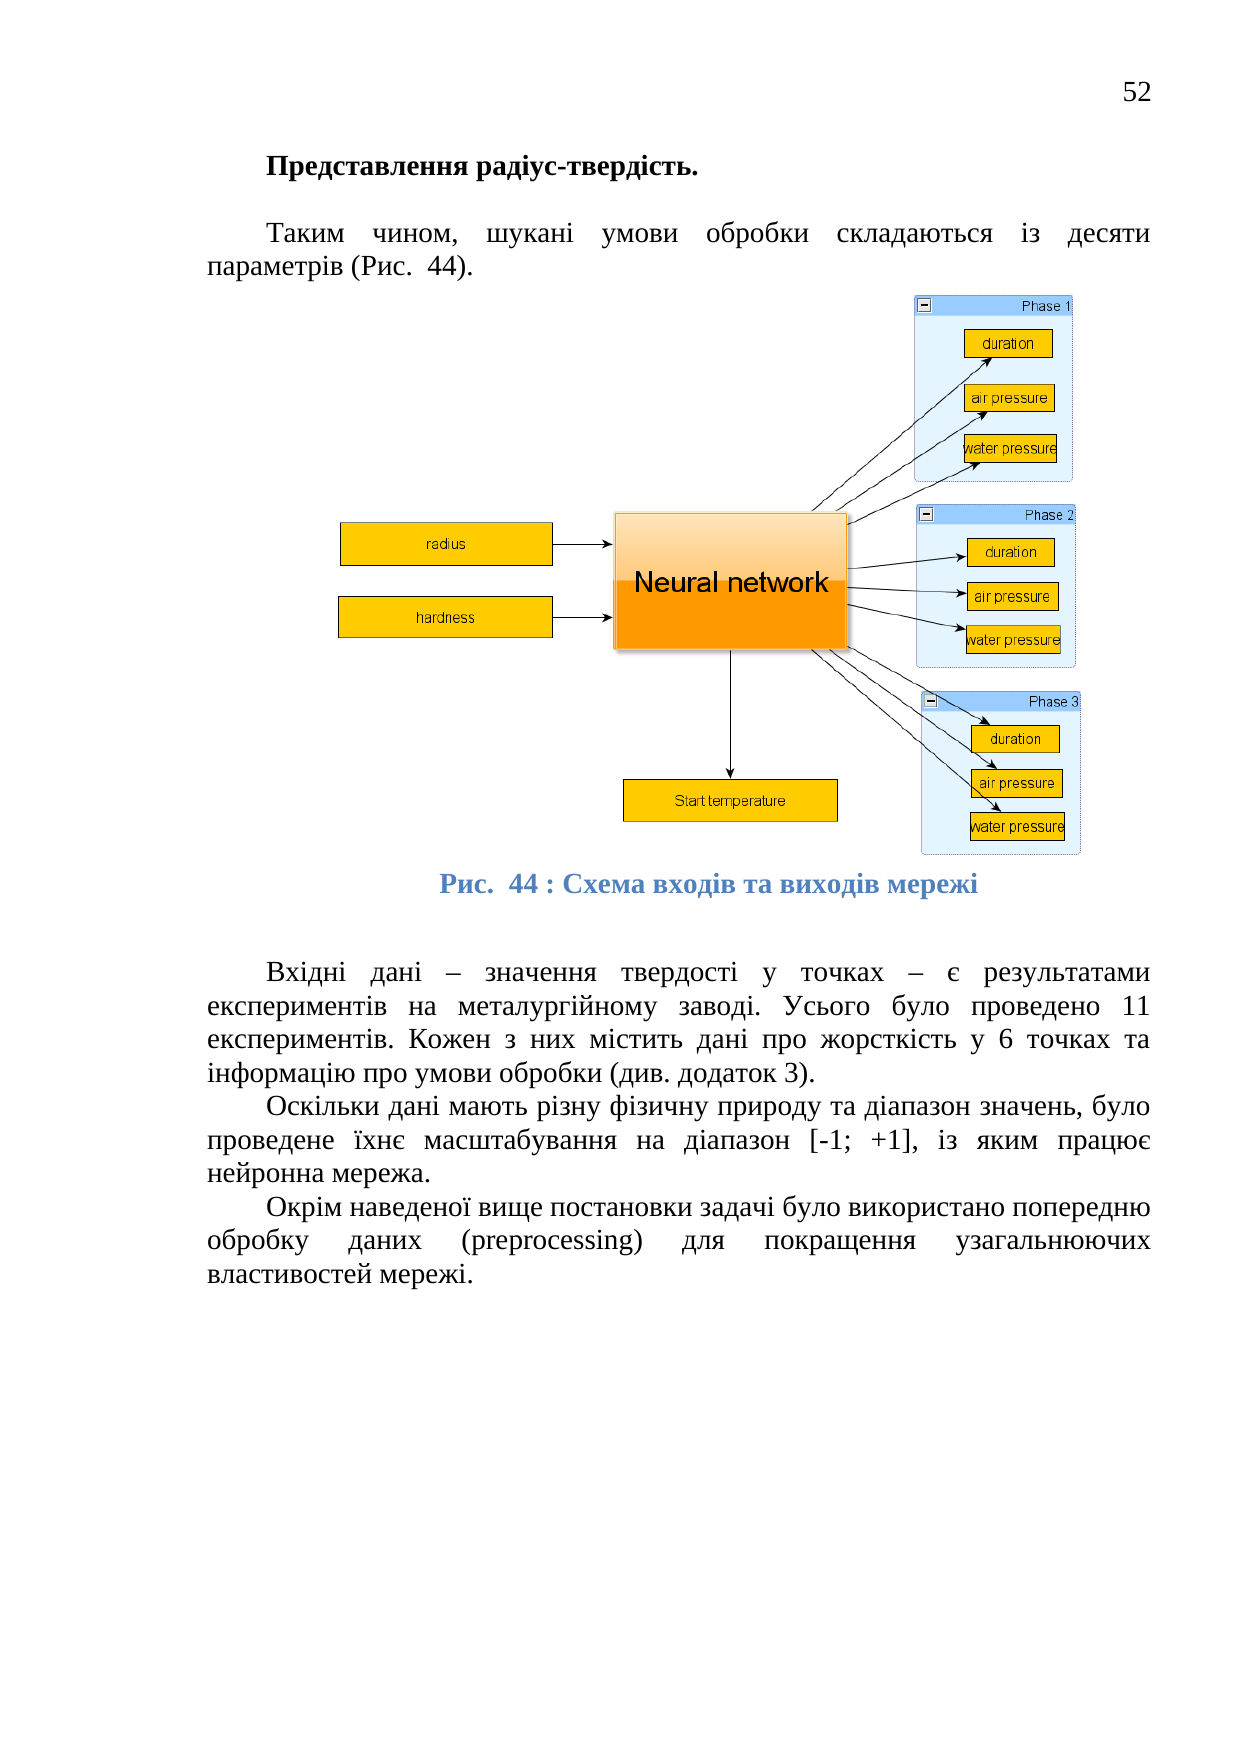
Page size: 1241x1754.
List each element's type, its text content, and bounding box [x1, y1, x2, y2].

text Окрім наведеної вище постановки задачі було використано попередню обробку даних (preprocessing) для покращення узагальнюючих властивостей мережі. [207, 1189, 1152, 1289]
picture [324, 281, 1094, 867]
text Таким чином, шукані умови обробки складаються із десяти параметрів (Рис. 44). [207, 215, 1152, 282]
text Представлення радіус-твердість. [207, 148, 1152, 181]
text Оскільки дані мають різну фізичну природу та діапазон значень, було проведене їхнє масштабування на діапазон [-1; +1], із яким працює нейронна мережа. [207, 1088, 1152, 1189]
text Вхідні дані – значення твердості у точках – є результатами експериментів на металургійному заводі. Усього було проведено 11 експериментів. Кожен з них містить дані про жорсткість у 6 точках та інформацію про умови обробки (див. додаток 3). [207, 954, 1152, 1088]
